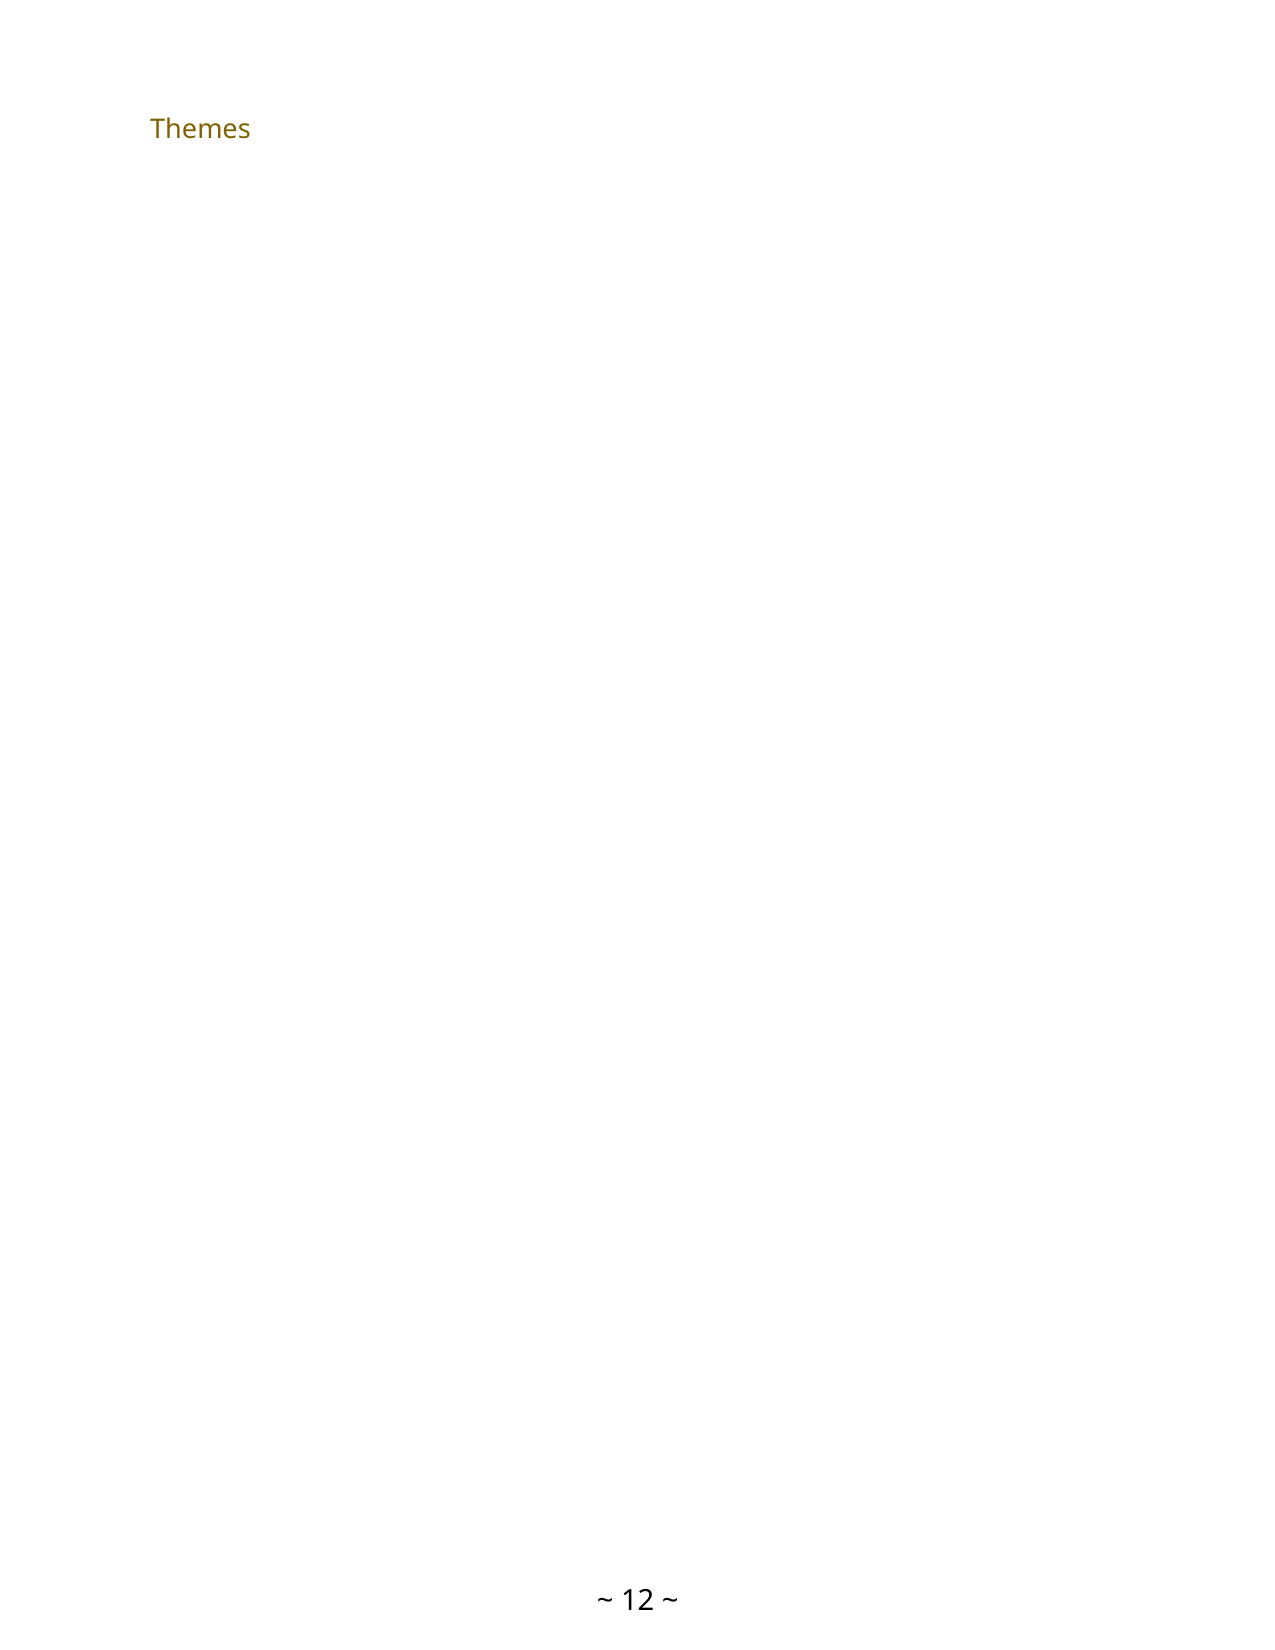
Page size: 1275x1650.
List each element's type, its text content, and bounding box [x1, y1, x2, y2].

subtitle Themes [75, 109, 1200, 146]
